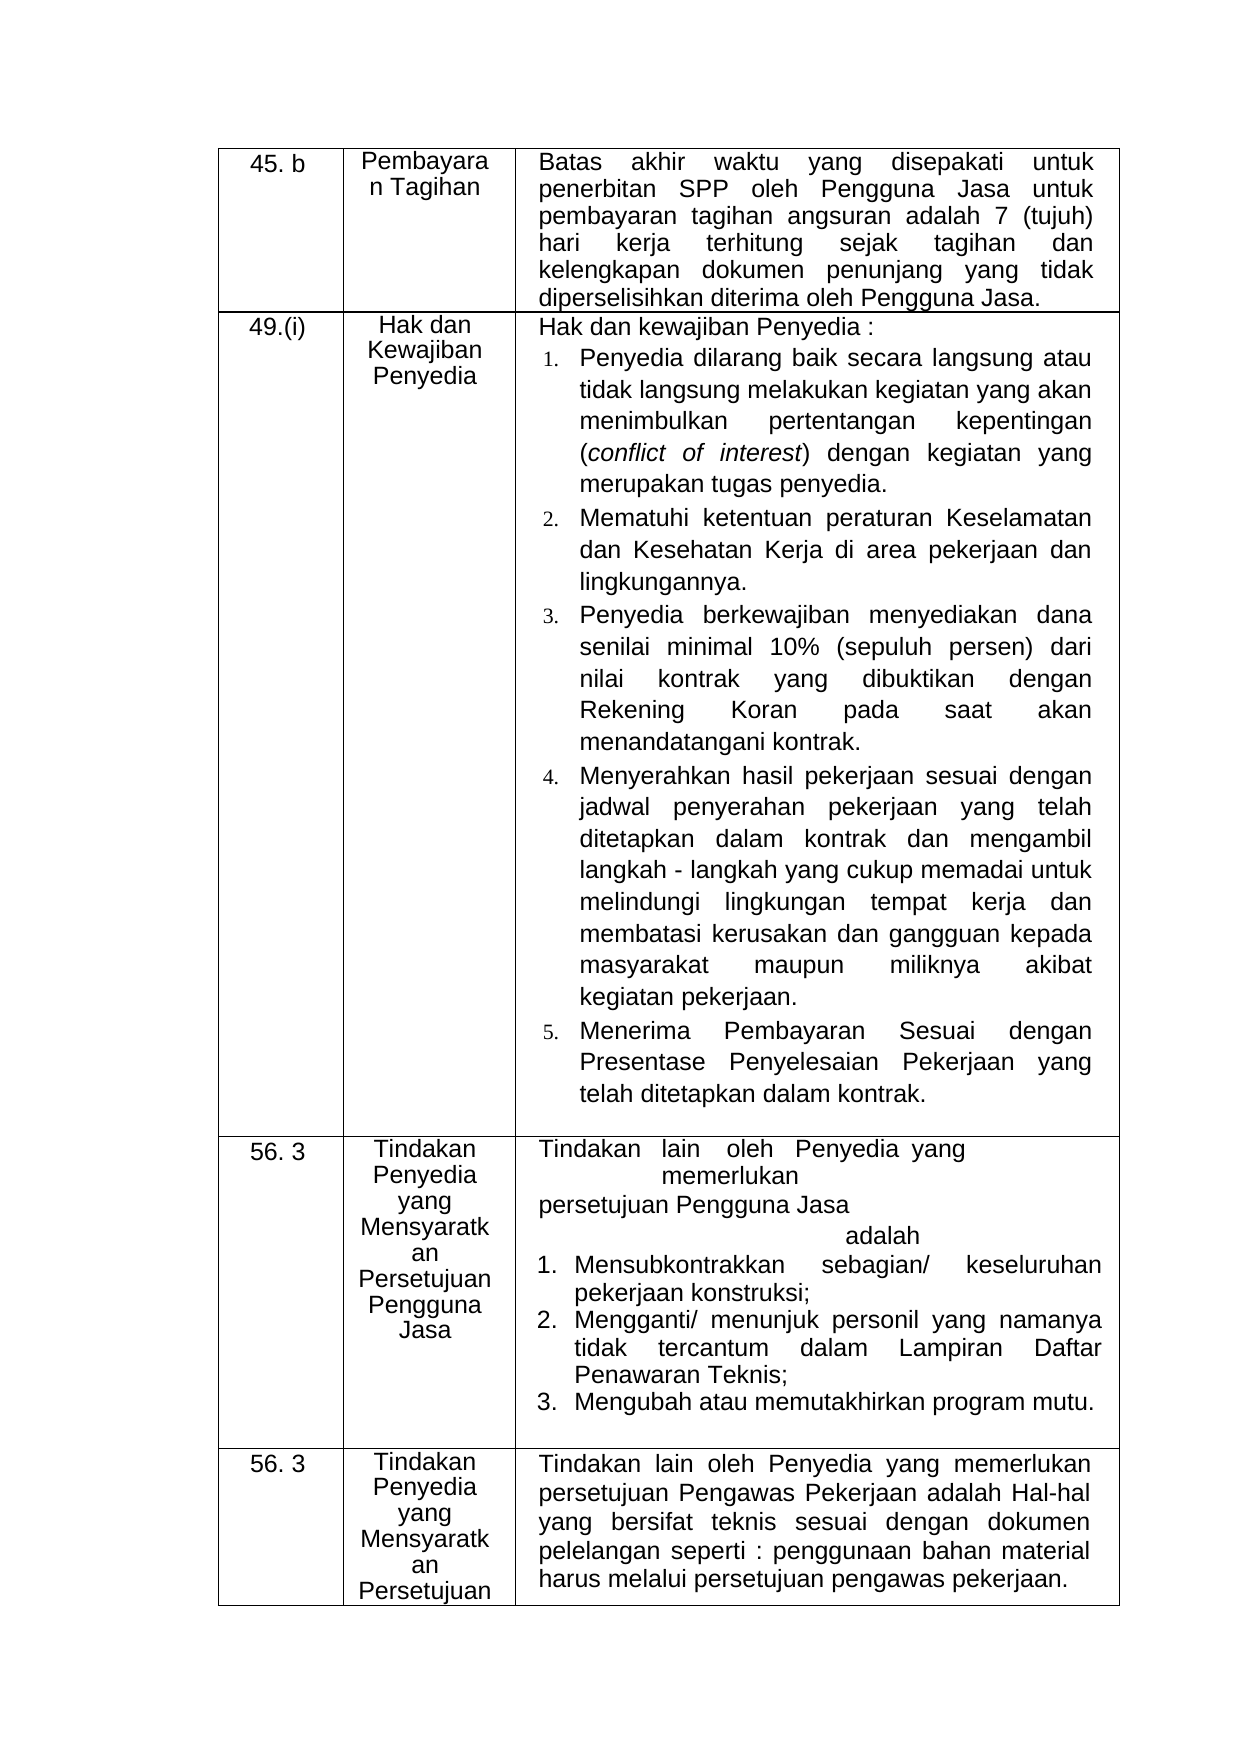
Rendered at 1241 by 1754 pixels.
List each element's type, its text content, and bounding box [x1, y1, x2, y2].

table_cell Hak dan Kewajiban Penyedia [344, 313, 515, 1136]
table_cell 56. 3 [219, 1137, 343, 1448]
table_cell Tindakan lain oleh Penyedia yang memerlukan persetujuan Pengguna Jasa adalah Mensubkontrakkan sebagian/ keseluruhan pekerjaan konstruksi; Mengganti/ menunjuk personil yang namanya tidak tercantum dalam Lampiran Daftar Penawaran Teknis; Mengubah atau memutakhirkan program mutu. [516, 1137, 1119, 1448]
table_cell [516, 1449, 1119, 1605]
table_header Pembayaran Tagihan [344, 149, 515, 311]
table_header 45. b [219, 149, 343, 311]
table_cell 56. 3 [219, 1449, 343, 1605]
table_cell Tindakan Penyedia yang Mensyaratkan Persetujuan Pengguna Jasa [344, 1137, 515, 1448]
table_header Batas akhir waktu yang disepakati untuk penerbitan SPP oleh Pengguna Jasa untuk pembayaran tagihan angsuran adalah 7 (tujuh) hari kerja terhitung sejak tagihan dan kelengkapan dokumen penunjang yang tidak diperselisihkan diterima oleh Pengguna Jasa. [516, 149, 1119, 311]
table_cell 49.(i) [219, 313, 343, 1136]
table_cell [344, 1449, 515, 1605]
table_cell Hak dan kewajiban Penyedia : Penyedia dilarang baik secara langsung atau tidak langsung melakukan kegiatan yang akan menimbulkan pertentangan kepentingan (conflict of interest) dengan kegiatan yang merupakan tugas penyedia. Mematuhi ketentuan peraturan Keselamatan dan Kesehatan Kerja di area pekerjaan dan lingkungannya. Penyedia berkewajiban menyediakan dana senilai minimal 10% (sepuluh persen) dari nilai kontrak yang dibuktikan dengan Rekening Koran pada saat akan menandatangani kontrak. Menyerahkan hasil pekerjaan sesuai dengan jadwal penyerahan pekerjaan yang telah ditetapkan dalam kontrak dan mengambil langkah - langkah yang cukup memadai untuk melindungi lingkungan tempat kerja dan membatasi kerusakan dan gangguan kepada masyarakat maupun miliknya akibat kegiatan pekerjaan. Menerima Pembayaran Sesuai dengan Presentase Penyelesaian Pekerjaan yang telah ditetapkan dalam kontrak. [516, 313, 1119, 1136]
